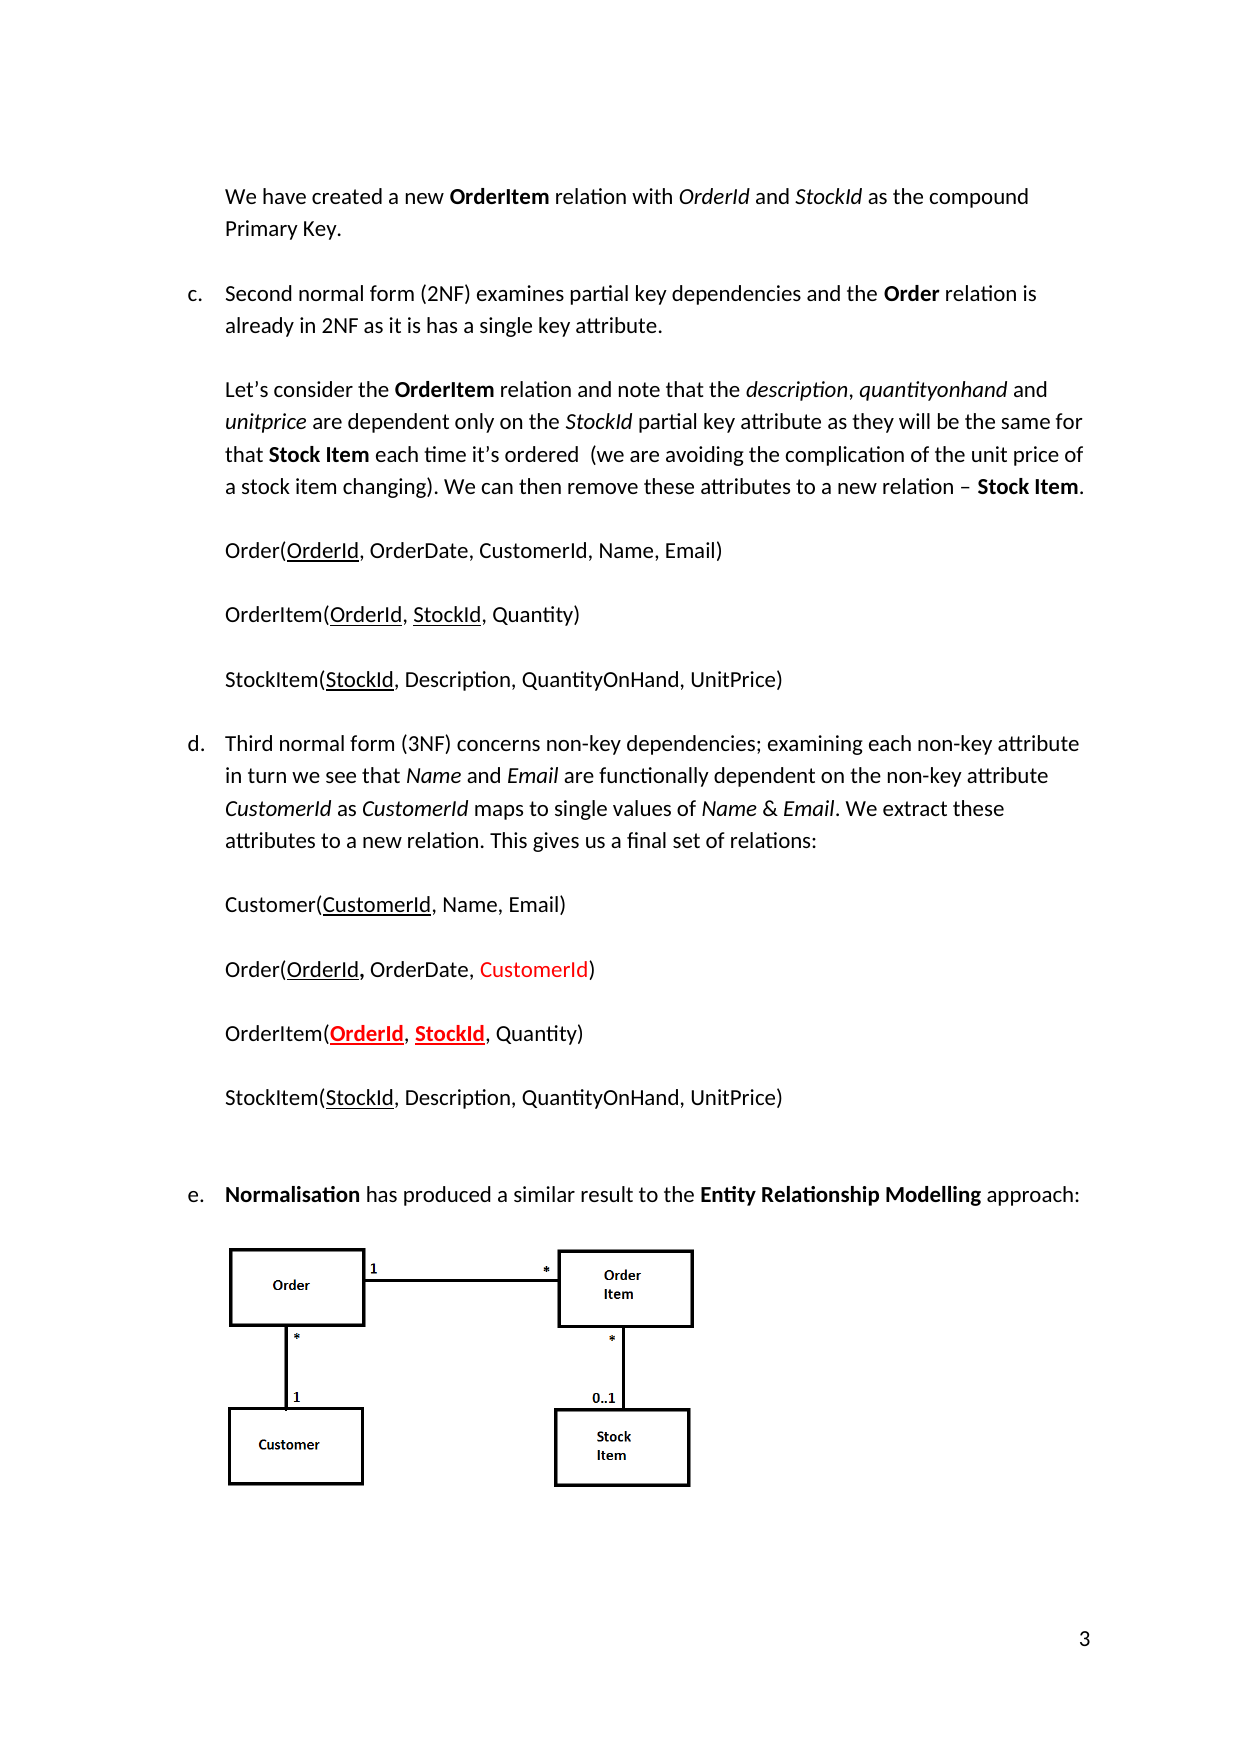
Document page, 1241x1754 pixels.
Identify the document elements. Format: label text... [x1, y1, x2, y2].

list OrderItem(OrderId, StockId, Quantity) [225, 601, 1090, 629]
list Let’s consider the OrderItem relation and note that the description, quantityonhand and unitprice are dependent only on the StockId partial key attribute as they will be the same for that Stock Item each time it’s ordered (we are avoiding the complication of the unit price of a stock item changing). We can then remove these attributes to a new relation – Stock Item. [225, 375, 1090, 500]
picture [225, 1244, 698, 1490]
list StockItem(StockId, Description, QuantityOnHand, UnitPrice) [225, 665, 1090, 693]
list StockItem(StockId, Description, QuantityOnHand, UnitPrice) [225, 1083, 1090, 1111]
list Customer(CustomerId, Name, Email) [225, 890, 1090, 918]
list We have created a new OrderItem relation with OrderId and StockId as the compound Primary Key. [225, 182, 1090, 242]
list Second normal form (2NF) examines partial key dependencies and the Order relation is already in 2NF as it is has a single key attribute. [187, 279, 1090, 339]
list OrderItem(OrderId, StockId, Quantity) [225, 1019, 1090, 1047]
list Normalisation has produced a similar result to the Entity Relationship Modelling approach: [187, 1180, 1090, 1208]
list Order(OrderId, OrderDate, CustomerId, Name, Email) [225, 536, 1090, 564]
list Order(OrderId, OrderDate, CustomerId) [225, 955, 1090, 983]
list Third normal form (3NF) concerns non-key dependencies; examining each non-key attribute in turn we see that Name and Email are functionally dependent on the non-key attribute CustomerId as CustomerId maps to single values of Name & Email. We extract these attributes to a new relation. This gives us a final set of relations: [187, 729, 1090, 854]
